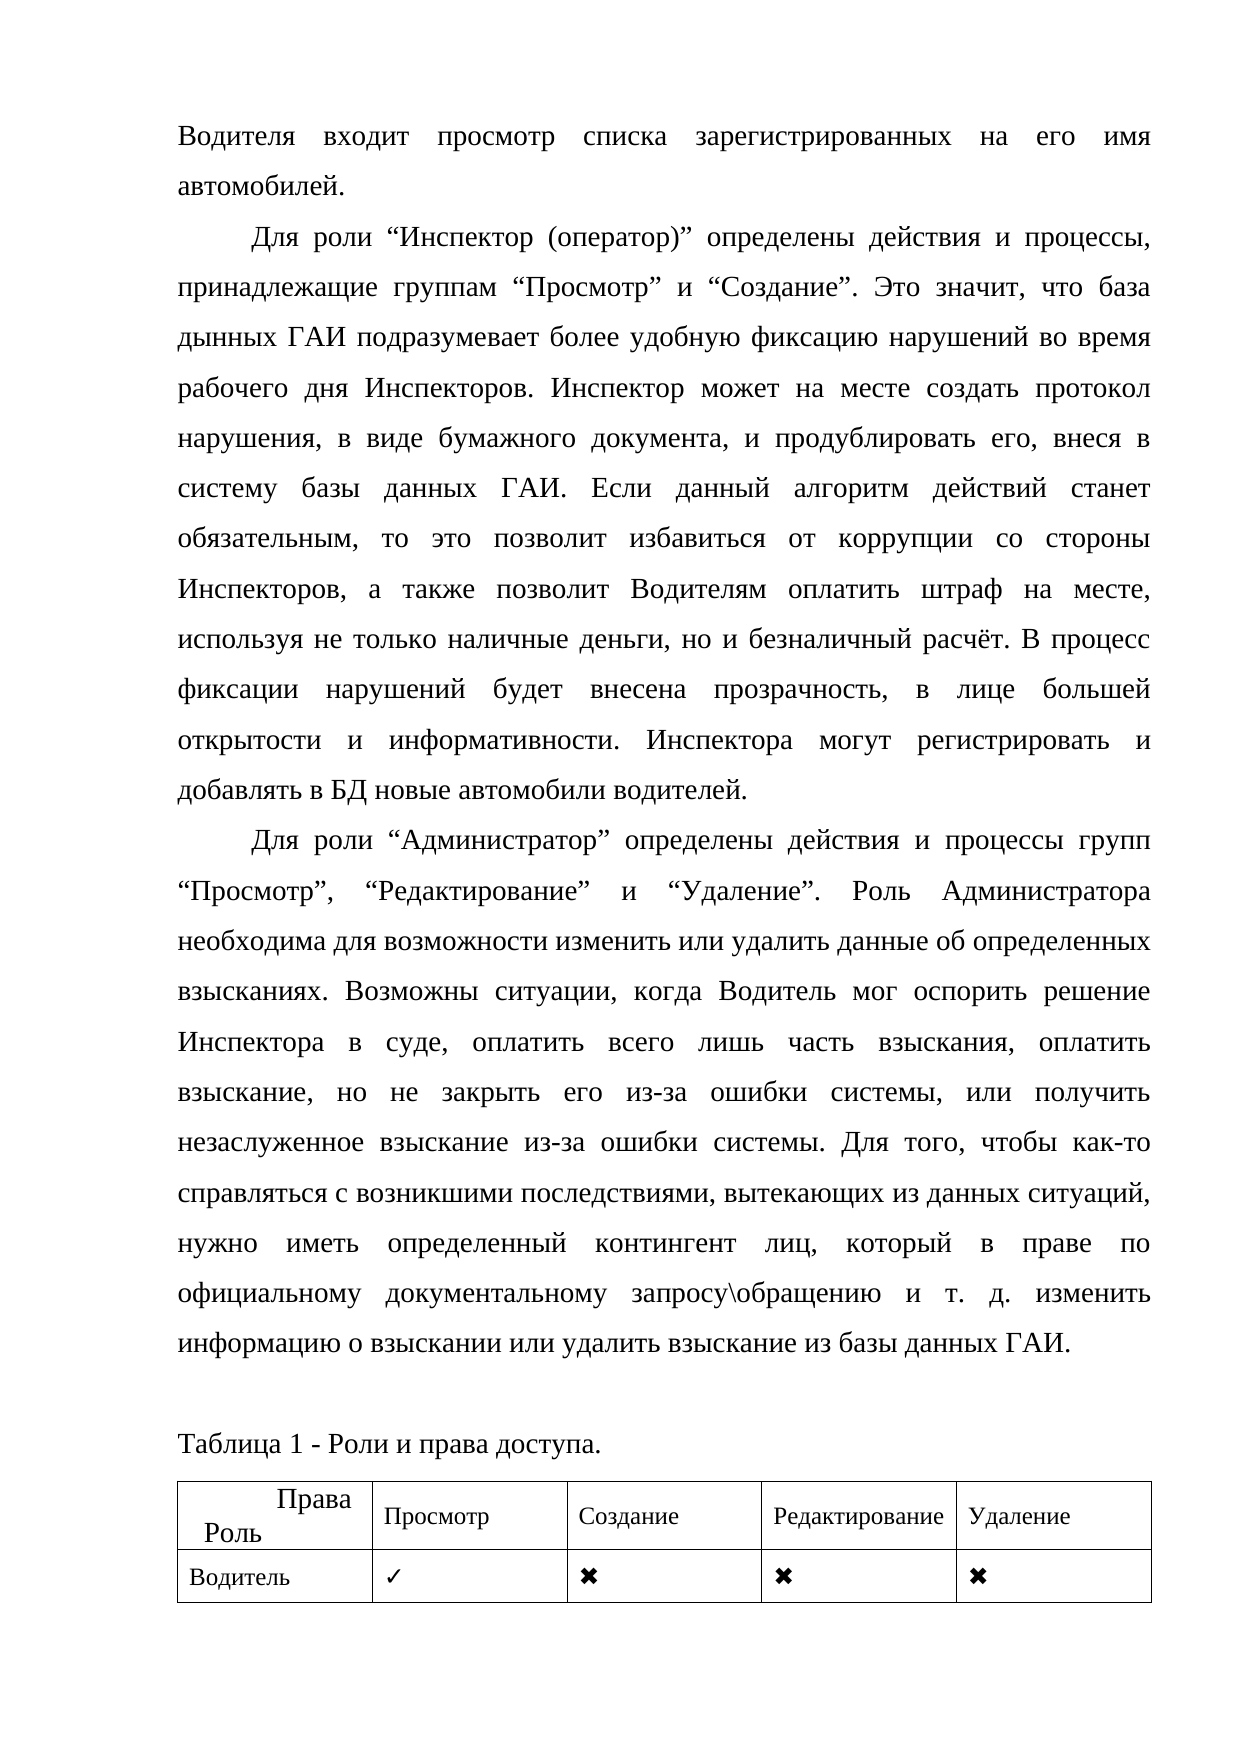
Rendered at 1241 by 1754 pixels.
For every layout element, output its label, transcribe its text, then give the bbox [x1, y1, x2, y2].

table_cell ✖ [568, 1550, 761, 1602]
table_cell ✓ [373, 1550, 567, 1602]
text Для роли “Администратор” определены действия и процессы групп “Просмотр”, “Редактирование” и “Удаление”. Роль Администратора необходима для возможности изменить или удалить данные об определенных взысканиях. Возможны ситуации, когда Водитель мог оспорить решение Инспектора в суде, оплатить всего лишь часть взыскания, оплатить взыскание, но не закрыть его из-за ошибки системы, или получить незаслуженное взыскание из-за ошибки системы. Для того, чтобы как-то справляться с возникшими последствиями, вытекающих из данных ситуаций, нужно иметь определенный контингент лиц, который в праве по официальному документальному запросу\обращению и т. д. изменить информацию о взыскании или удалить взыскание из базы данных ГАИ. [177, 822, 1152, 1359]
table_header Права Роль [178, 1482, 372, 1549]
table_cell Водитель [178, 1550, 372, 1602]
table_header Создание [568, 1482, 761, 1549]
text Таблица 1 - Роли и права доступа. [177, 1426, 1152, 1460]
table_header Просмотр [373, 1482, 567, 1549]
table_cell ✖ [957, 1550, 1151, 1602]
table_header Удаление [957, 1482, 1151, 1549]
table_header Редактирование [762, 1482, 956, 1549]
table_cell ✖ [762, 1550, 956, 1602]
